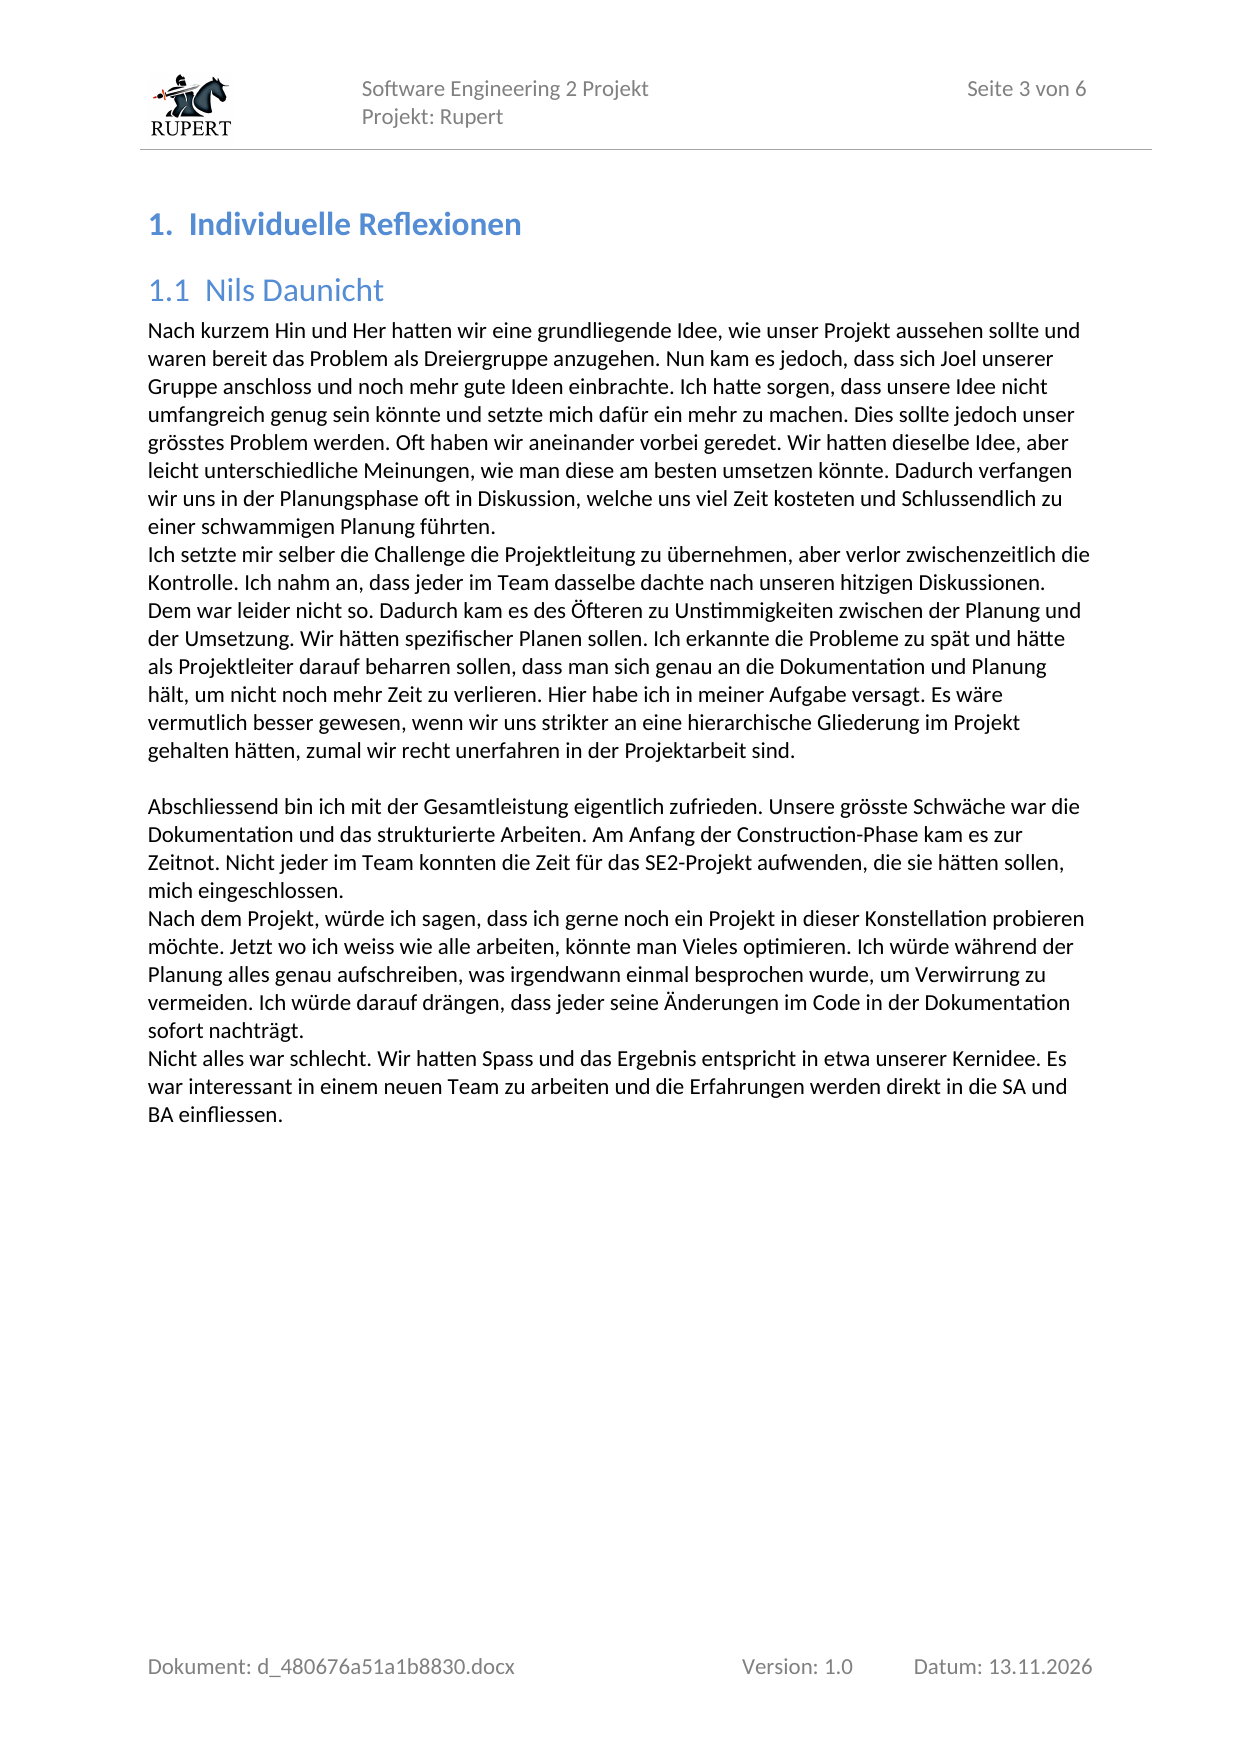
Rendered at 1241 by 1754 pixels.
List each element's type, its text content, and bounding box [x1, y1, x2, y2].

text Ich setzte mir selber die Challenge die Projektleitung zu übernehmen, aber verlor zwischenzeitlich die Kontrolle. Ich nahm an, dass jeder im Team dasselbe dachte nach unseren hitzigen Diskussionen. Dem war leider nicht so. Dadurch kam es des Öfteren zu Unstimmigkeiten zwischen der Planung und der Umsetzung. Wir hätten spezifischer Planen sollen. Ich erkannte die Probleme zu spät und hätte als Projektleiter darauf beharren sollen, dass man sich genau an die Dokumentation und Planung hält, um nicht noch mehr Zeit zu verlieren. Hier habe ich in meiner Aufgabe versagt. Es wäre vermutlich besser gewesen, wenn wir uns strikter an eine hierarchische Gliederung im Projekt gehalten hätten, zumal wir recht unerfahren in der Projektarbeit sind. [148, 540, 1093, 764]
subtitle Nils Daunicht [148, 269, 1093, 309]
text Nach dem Projekt, würde ich sagen, dass ich gerne noch ein Projekt in dieser Konstellation probieren möchte. Jetzt wo ich weiss wie alle arbeiten, könnte man Vieles optimieren. Ich würde während der Planung alles genau aufschreiben, was irgendwann einmal besprochen wurde, um Verwirrung zu vermeiden. Ich würde darauf drängen, dass jeder seine Änderungen im Code in der Dokumentation sofort nachträgt. [148, 904, 1093, 1044]
text Abschliessend bin ich mit der Gesamtleistung eigentlich zufrieden. Unsere grösste Schwäche war die Dokumentation und das strukturierte Arbeiten. Am Anfang der Construction-Phase kam es zur Zeitnot. Nicht jeder im Team konnten die Zeit für das SE2-Projekt aufwenden, die sie hätten sollen, mich eingeschlossen. [148, 792, 1093, 904]
subtitle Individuelle Reflexionen [148, 203, 1093, 244]
text Nicht alles war schlecht. Wir hatten Spass und das Ergebnis entspricht in etwa unserer Kernidee. Es war interessant in einem neuen Team zu arbeiten und die Erfahrungen werden direkt in die SA und BA einfliessen. [148, 1044, 1093, 1128]
text Nach kurzem Hin und Her hatten wir eine grundliegende Idee, wie unser Projekt aussehen sollte und waren bereit das Problem als Dreiergruppe anzugehen. Nun kam es jedoch, dass sich Joel unserer Gruppe anschloss und noch mehr gute Ideen einbrachte. Ich hatte sorgen, dass unsere Idee nicht umfangreich genug sein könnte und setzte mich dafür ein mehr zu machen. Dies sollte jedoch unser grösstes Problem werden. Oft haben wir aneinander vorbei geredet. Wir hatten dieselbe Idee, aber leicht unterschiedliche Meinungen, wie man diese am besten umsetzen könnte. Dadurch verfangen wir uns in der Planungsphase oft in Diskussion, welche uns viel Zeit kosteten und Schlussendlich zu einer schwammigen Planung führten. [148, 316, 1093, 540]
picture [147, 73, 233, 149]
